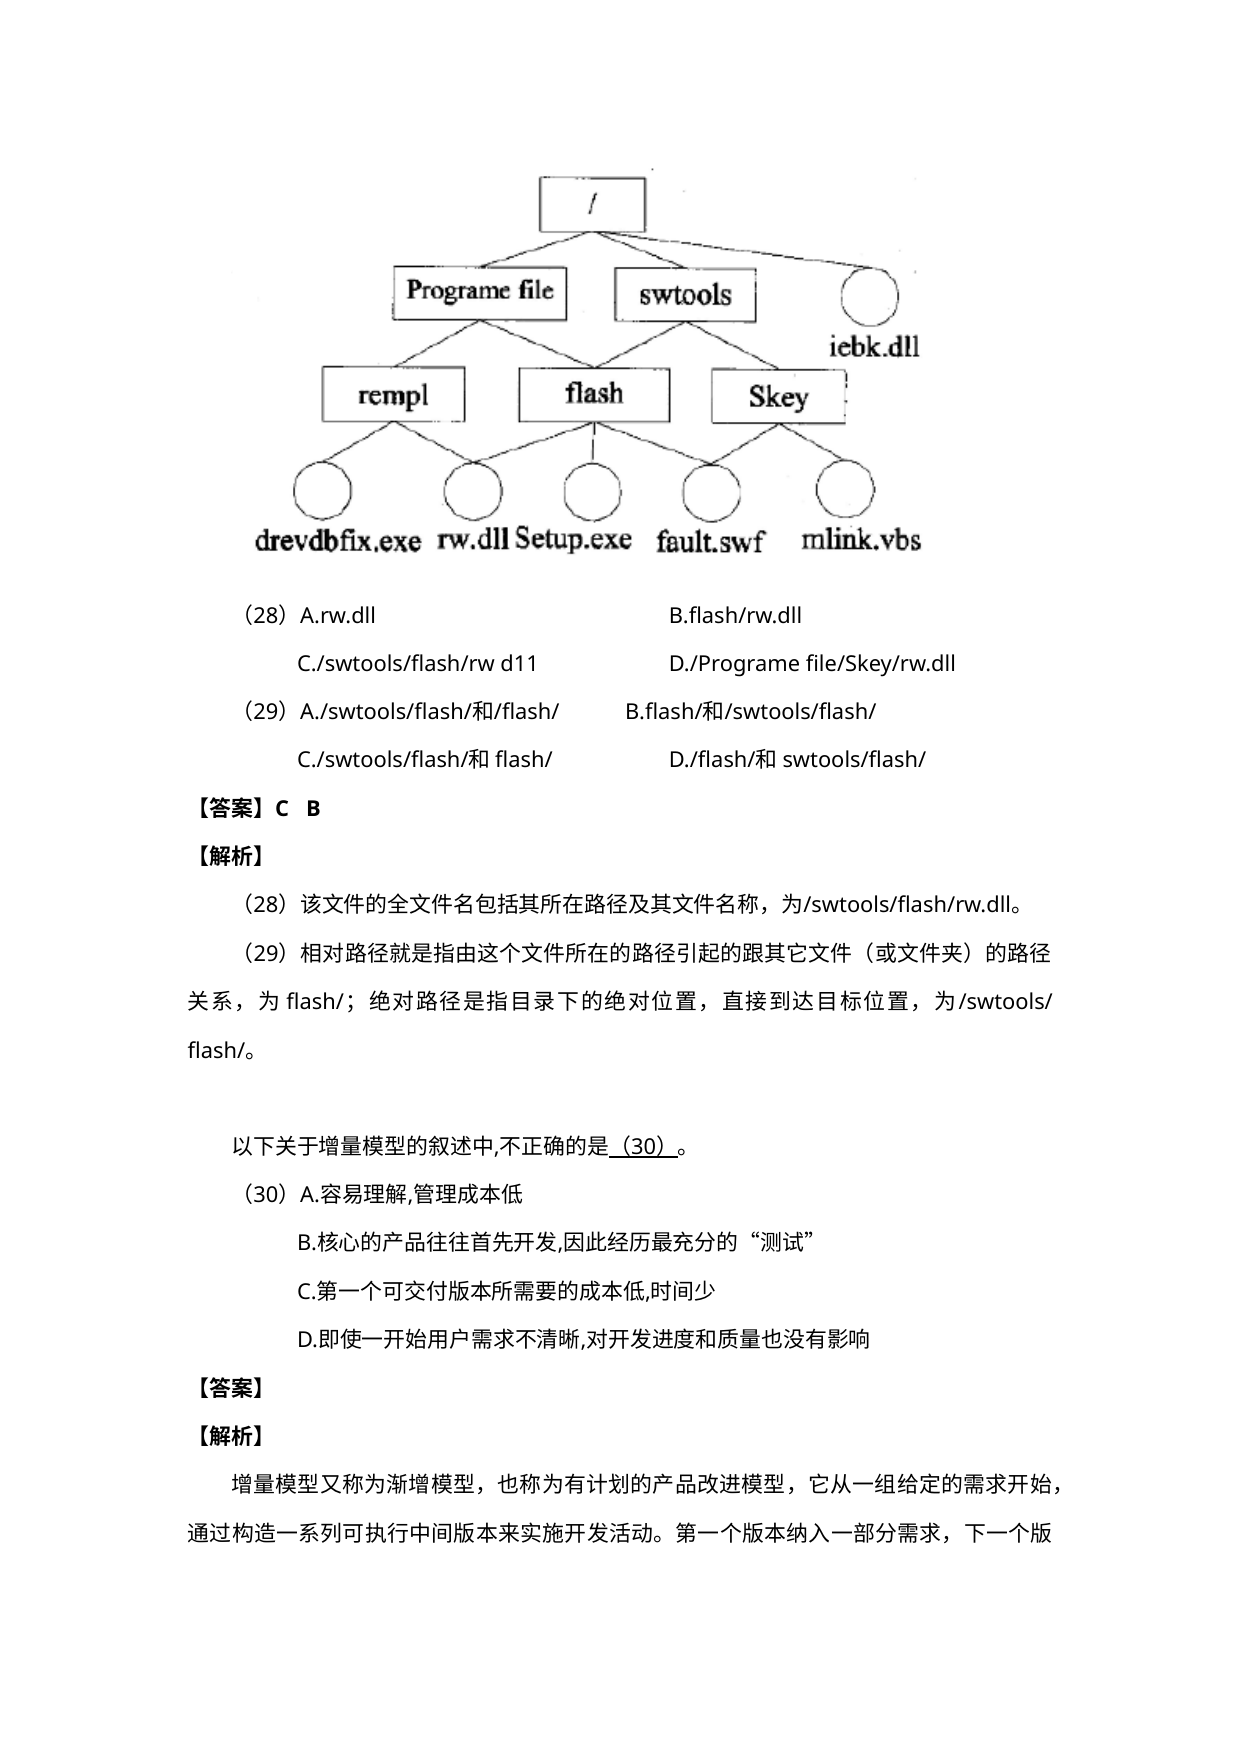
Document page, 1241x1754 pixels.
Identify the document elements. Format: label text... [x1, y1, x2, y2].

text （28）A.rw.dll B.flash/rw.dll [187, 598, 1053, 630]
text B.核心的产品往往首先开发,因此经历最充分的“测试” [231, 1225, 1053, 1258]
text 【答案】 [187, 1370, 1053, 1403]
text （29）A./swtools/flash/和/flash/ B.flash/和/swtools/flash/ [187, 693, 1053, 726]
text C.第一个可交付版本所需要的成本低,时间少 [231, 1273, 1053, 1306]
text （29）相对路径就是指由这个文件所在的路径引起的跟其它文件（或文件夹）的路径关系，为flash/；绝对路径是指目录下的绝对位置，直接到达目标位置，为/swtools/flash/。 [187, 935, 1053, 1065]
text D.即使一开始用户需求不清晰,对开发进度和质量也没有影响 [231, 1322, 1053, 1354]
text C./swtools/flash/rw d11 D./Programe file/Skey/rw.dll [275, 646, 1053, 679]
text 【解析】 [187, 838, 1053, 871]
text C./swtools/flash/和flash/ D./flash/和 swtools/flash/ [187, 742, 1053, 774]
text 【解析】 [187, 1418, 1053, 1451]
text 以下关于增量模型的叙述中,不正确的是（30）。 [187, 1128, 1053, 1161]
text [187, 1467, 1053, 1548]
picture [231, 162, 943, 562]
text （28）该文件的全文件名包括其所在路径及其文件名称，为/swtools/flash/rw.dll。 [187, 887, 1053, 919]
text 【答案】C B [187, 790, 1053, 823]
text （30）A.容易理解,管理成本低 [187, 1177, 1053, 1209]
